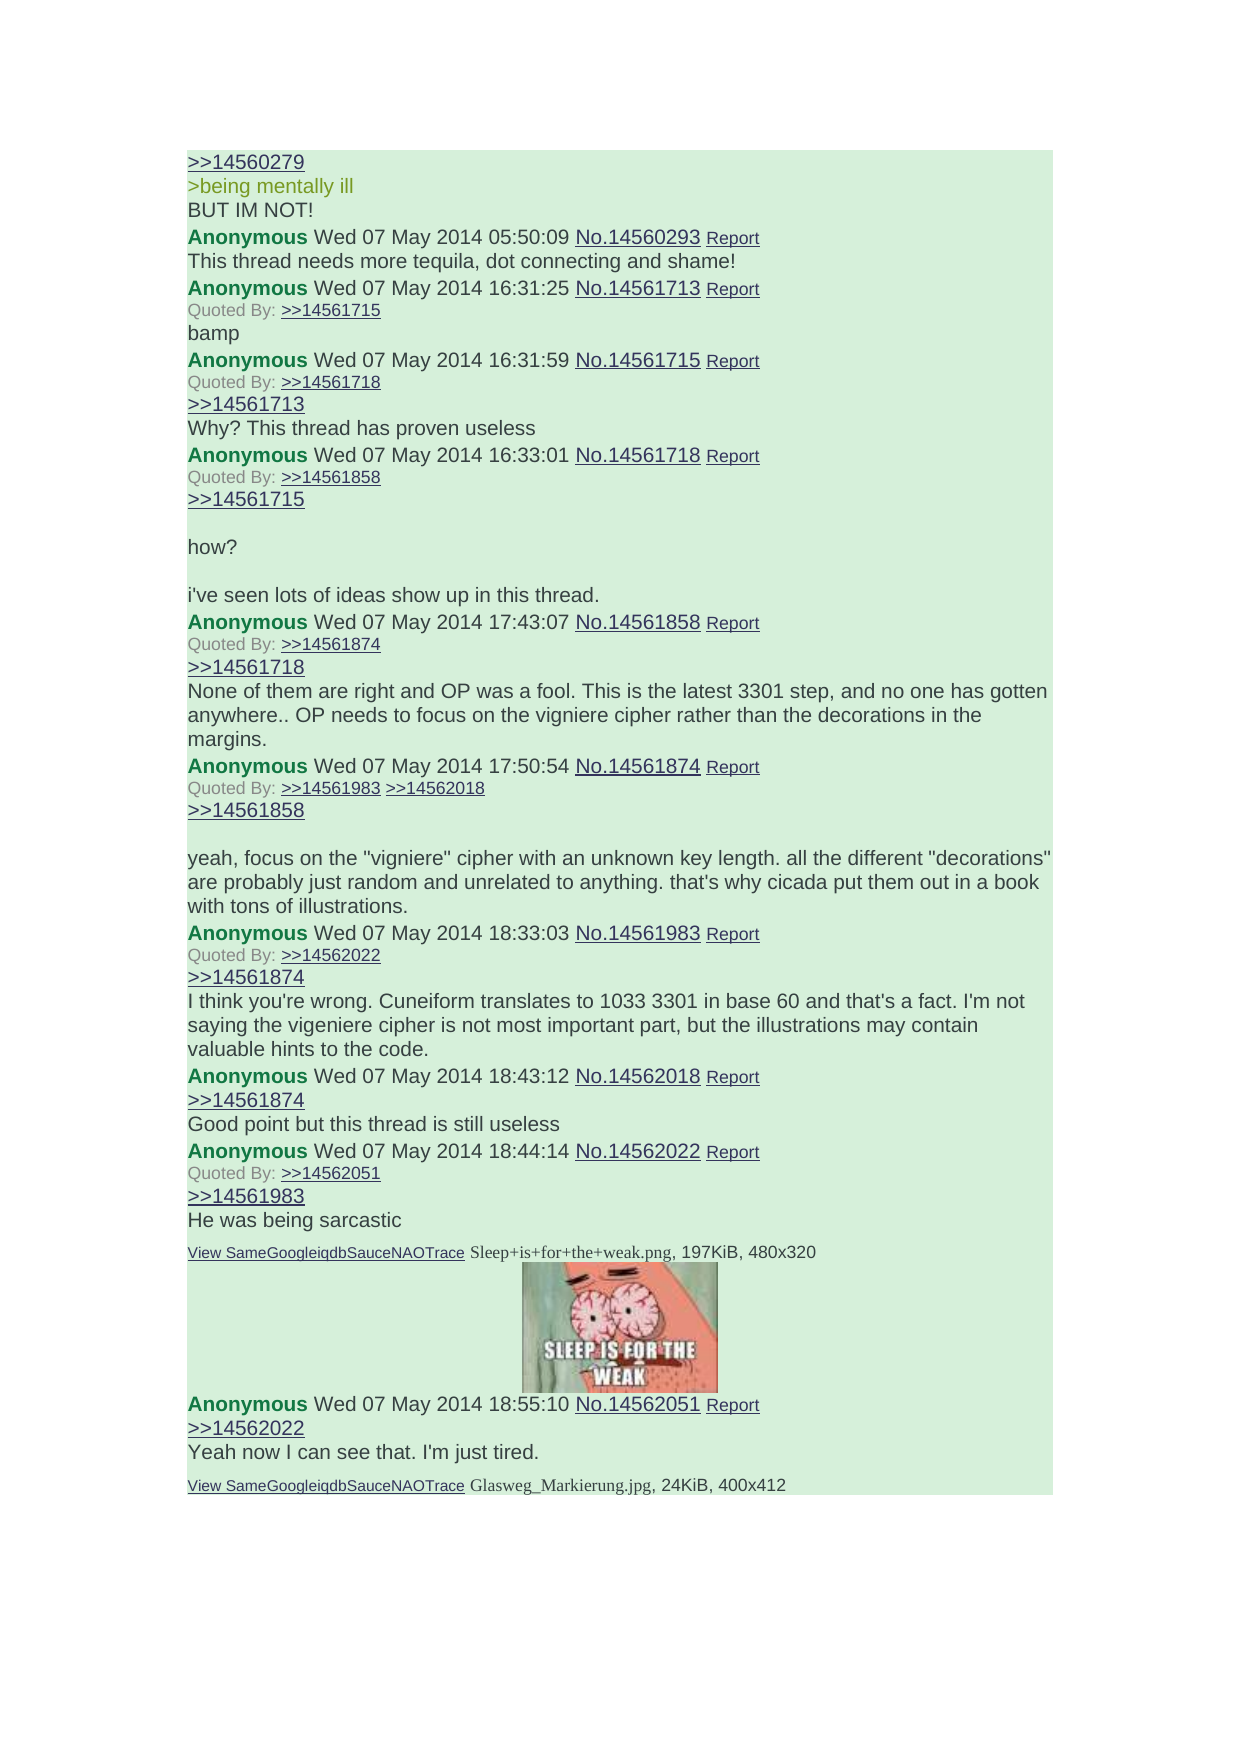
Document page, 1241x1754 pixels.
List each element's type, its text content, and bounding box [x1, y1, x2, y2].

picture [522, 1262, 718, 1393]
text >>14561715 how? i've seen lots of ideas show up in this thread. [187, 487, 1053, 607]
text Quoted By: >>14561858 [187, 467, 1053, 487]
text Quoted By: >>14561718 [187, 371, 1053, 392]
text >>14560279 >being mentally ill BUT IM NOT! [187, 150, 1053, 222]
text >>14561713 Why? This thread has proven useless [187, 392, 1053, 440]
text >>14561983 He was being sarcastic [187, 1183, 1053, 1231]
text Quoted By: >>14561715 [187, 300, 1053, 320]
text Anonymous Wed 07 May 2014 18:44:14 No.14562022 Report [187, 1139, 1053, 1163]
text Anonymous Wed 07 May 2014 16:31:59 No.14561715 Report [187, 347, 1053, 371]
text >>14561858 yeah, focus on the "vigniere" cipher with an unknown key length. all the different "decorations" are probably just random and unrelated to anything. that's why cicada put them out in a book with tons of illustrations. [187, 798, 1053, 918]
text >>14561718 None of them are right and OP was a fool. This is the latest 3301 step, and no one has gotten anywhere.. OP needs to focus on the vigniere cipher rather than the decorations in the margins. [187, 654, 1053, 750]
text View SameGoogleiqdbSauceNAOTrace Sleep+is+for+the+weak.png, 197KiB, 480x320 [187, 1234, 1053, 1263]
text Anonymous Wed 07 May 2014 17:43:07 No.14561858 Report [187, 610, 1053, 634]
text Quoted By: >>14561874 [187, 634, 1053, 654]
text View SameGoogleiqdbSauceNAOTrace Glasweg_Markierung.jpg, 24KiB, 400x412 [187, 1467, 1053, 1495]
text Quoted By: >>14561983 >>14562018 [187, 777, 1053, 798]
text Anonymous Wed 07 May 2014 18:43:12 No.14562018 Report [187, 1064, 1053, 1088]
text >>14561874 Good point but this thread is still useless [187, 1088, 1053, 1136]
text Anonymous Wed 07 May 2014 18:33:03 No.14561983 Report [187, 921, 1053, 945]
text bamp [187, 320, 1053, 344]
text Anonymous Wed 07 May 2014 18:55:10 No.14562051 Report [187, 1392, 1053, 1416]
text Anonymous Wed 07 May 2014 05:50:09 No.14560293 Report [187, 225, 1053, 249]
text >>14562022 Yeah now I can see that. I'm just tired. [187, 1416, 1053, 1464]
text Quoted By: >>14562022 [187, 945, 1053, 965]
text This thread needs more tequila, dot connecting and shame! [187, 249, 1053, 273]
text Anonymous Wed 07 May 2014 16:33:01 No.14561718 Report [187, 443, 1053, 467]
text Anonymous Wed 07 May 2014 16:31:25 No.14561713 Report [187, 276, 1053, 300]
text >>14561874 I think you're wrong. Cuneiform translates to 1033 3301 in base 60 and that's a fact. I'm not saying the vigeniere cipher is not most important part, but the illustrations may contain valuable hints to the code. [187, 965, 1053, 1061]
text Quoted By: >>14562051 [187, 1163, 1053, 1183]
text Anonymous Wed 07 May 2014 17:50:54 No.14561874 Report [187, 753, 1053, 777]
